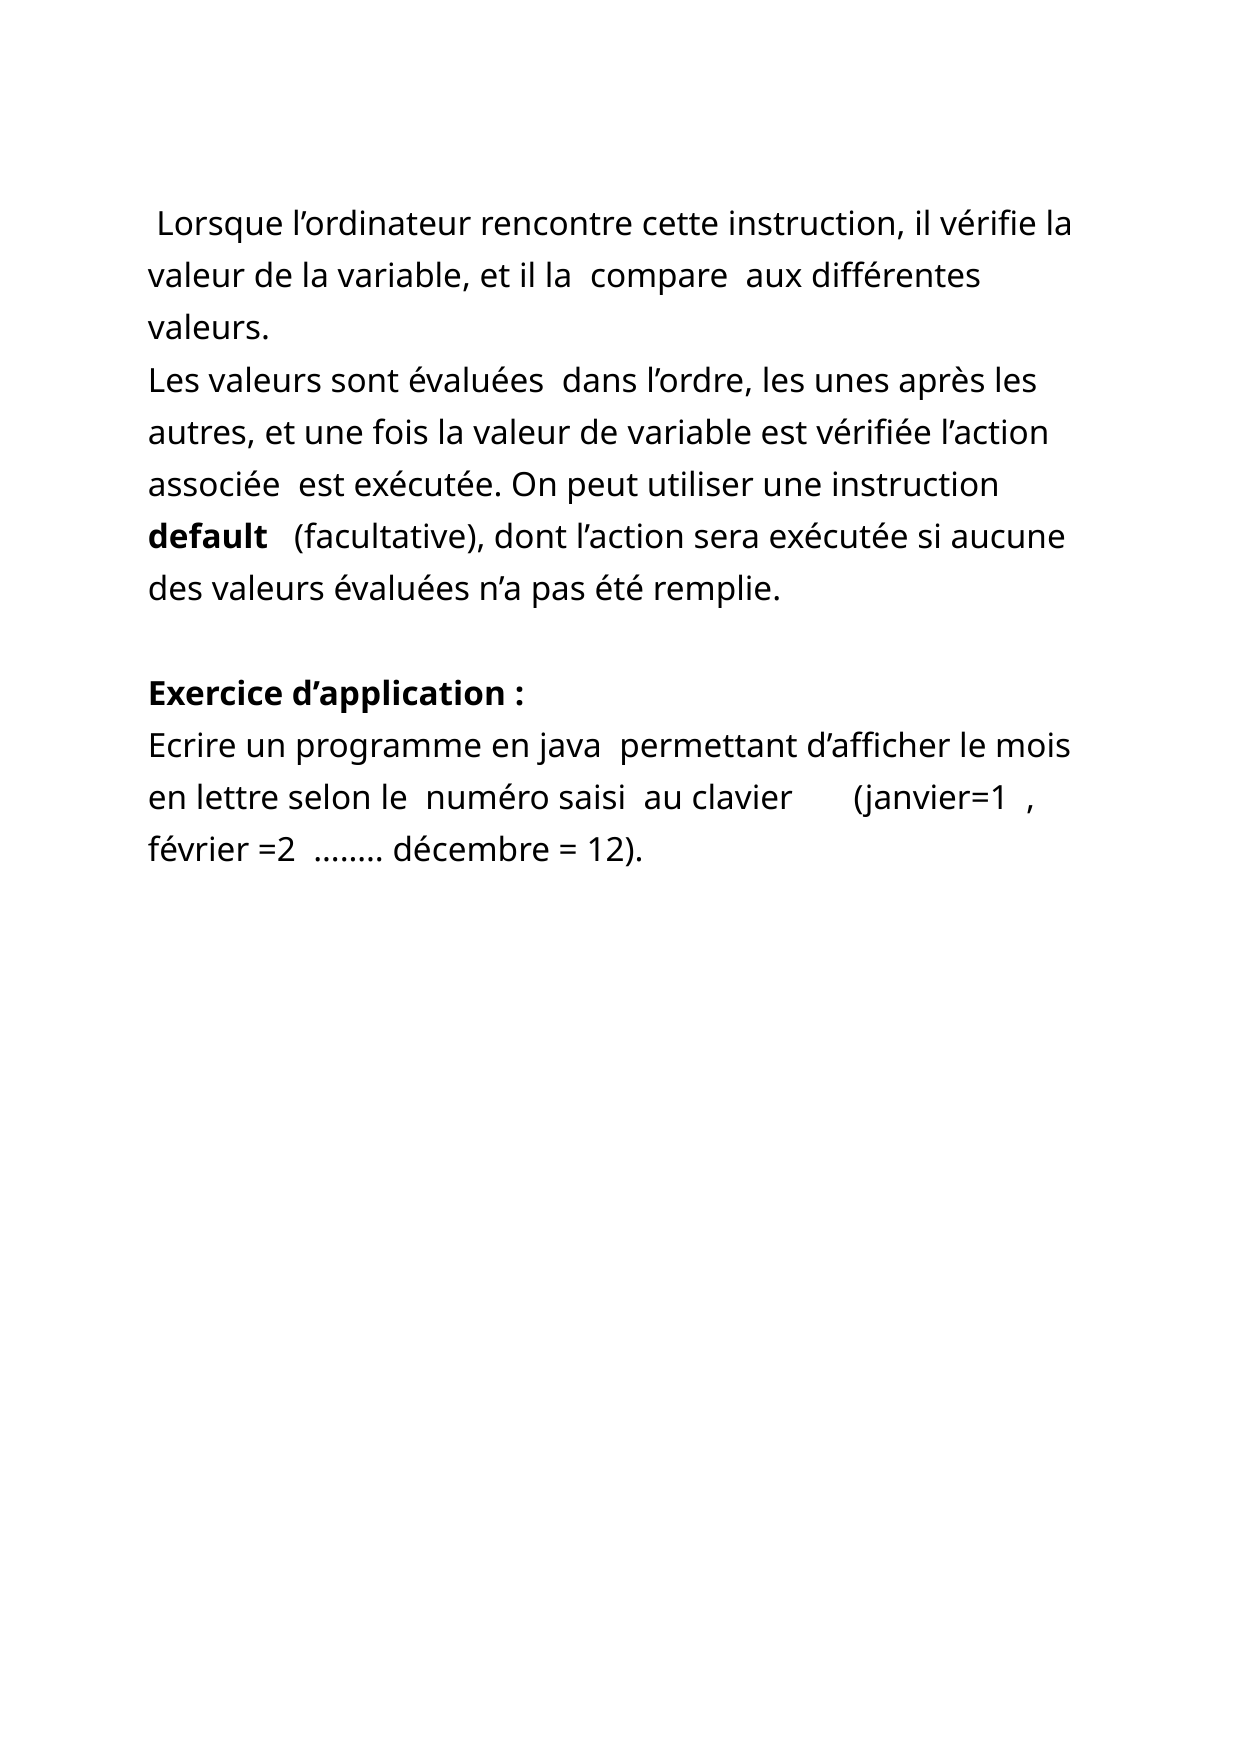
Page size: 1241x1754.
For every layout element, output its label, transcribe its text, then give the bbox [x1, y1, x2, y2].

text Lorsque l’ordinateur rencontre cette instruction, il vérifie la valeur de la variable, et il la compare aux différentes valeurs. Les valeurs sont évaluées dans l’ordre, les unes après les autres, et une fois la valeur de variable est vérifiée l’action associée est exécutée. On peut utiliser une instruction default (facultative), dont l’action sera exécutée si aucune des valeurs évaluées n’a pas été remplie. Exercice d’application : Ecrire un programme en java permettant d’afficher le mois en lettre selon le numéro saisi au clavier (janvier=1 , février =2 …….. décembre = 12). [148, 148, 1093, 963]
